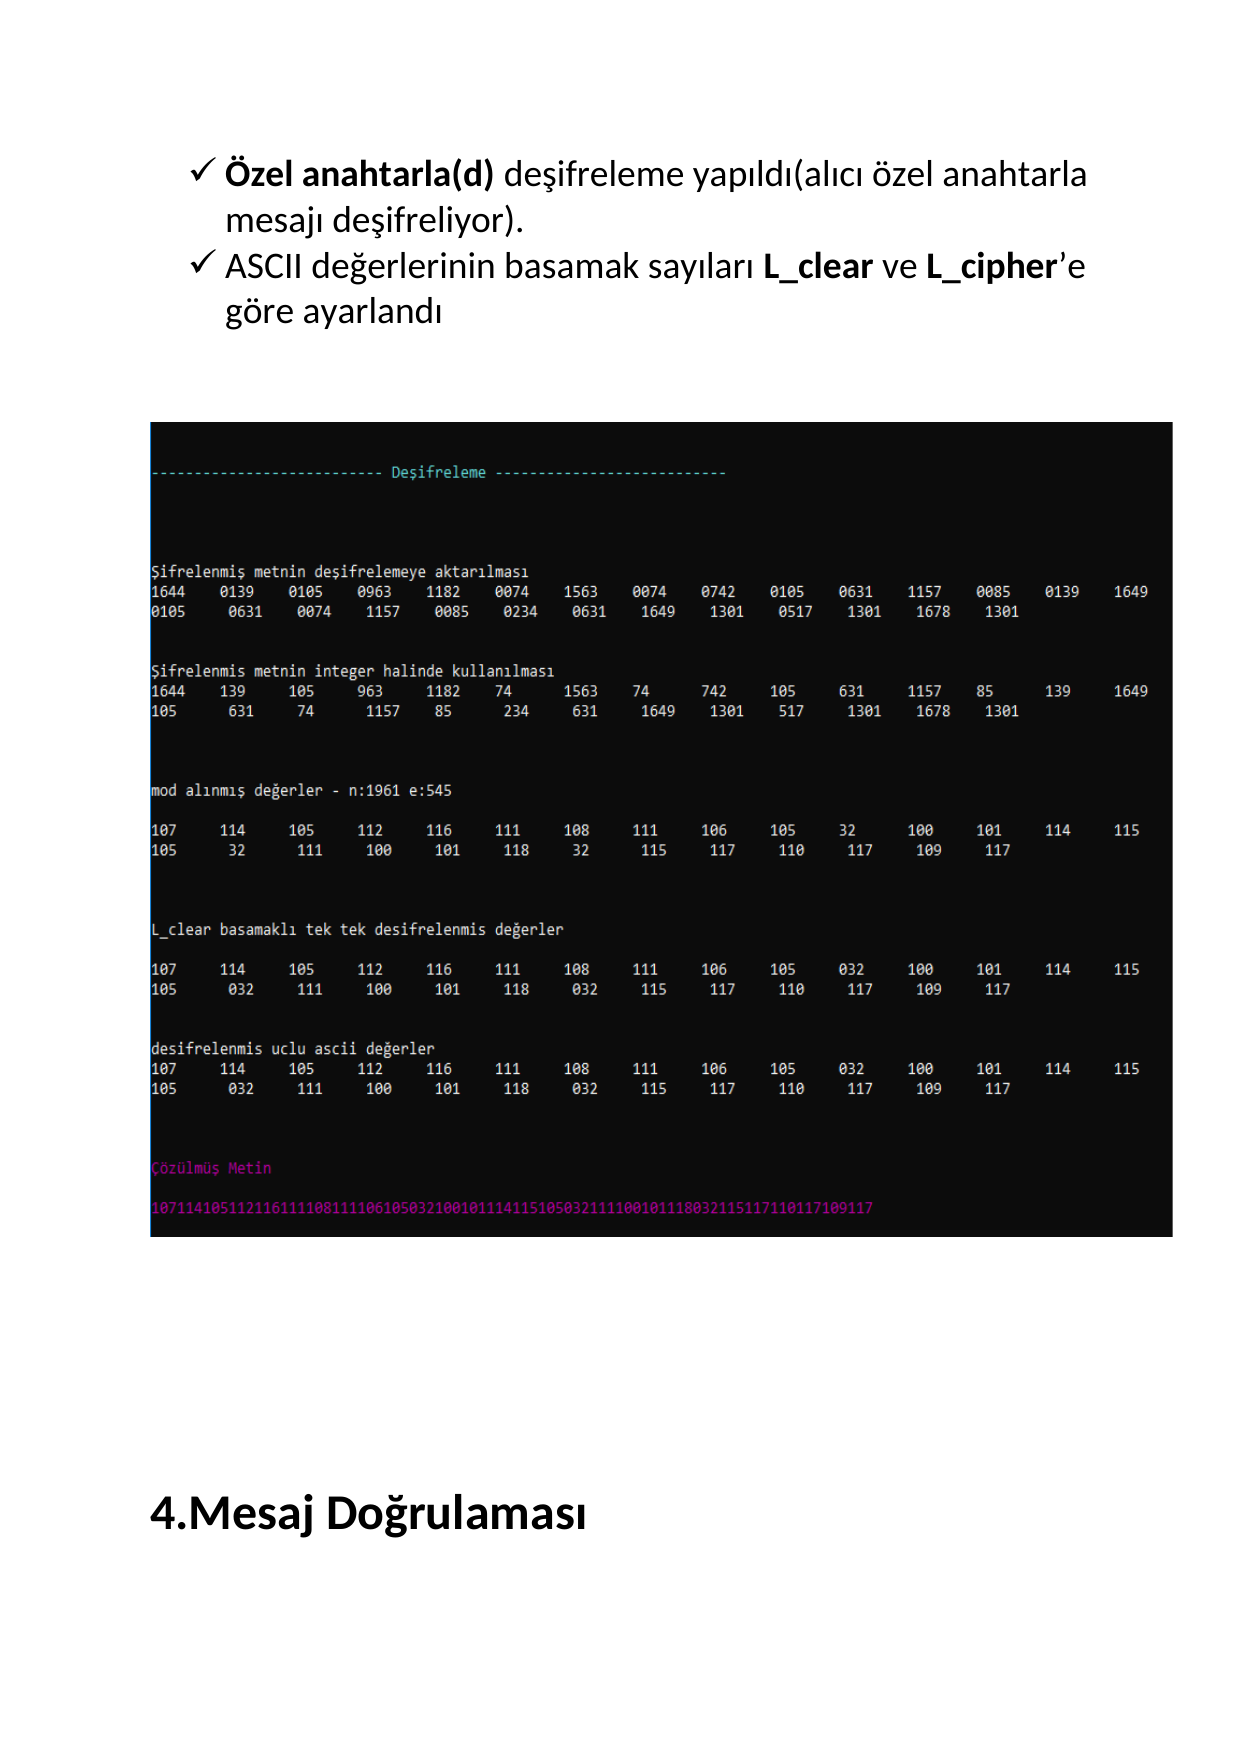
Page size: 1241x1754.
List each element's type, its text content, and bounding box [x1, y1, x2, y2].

text 4.Mesaj Doğrulaması [150, 1481, 1090, 1542]
picture [150, 422, 1173, 1237]
list ASCII değerlerinin basamak sayıları L_clear ve L_cipher’e göre ayarlandı [187, 242, 1090, 333]
list Özel anahtarla(d) deşifreleme yapıldı(alıcı özel anahtarla mesajı deşifreliyor). [187, 150, 1090, 242]
